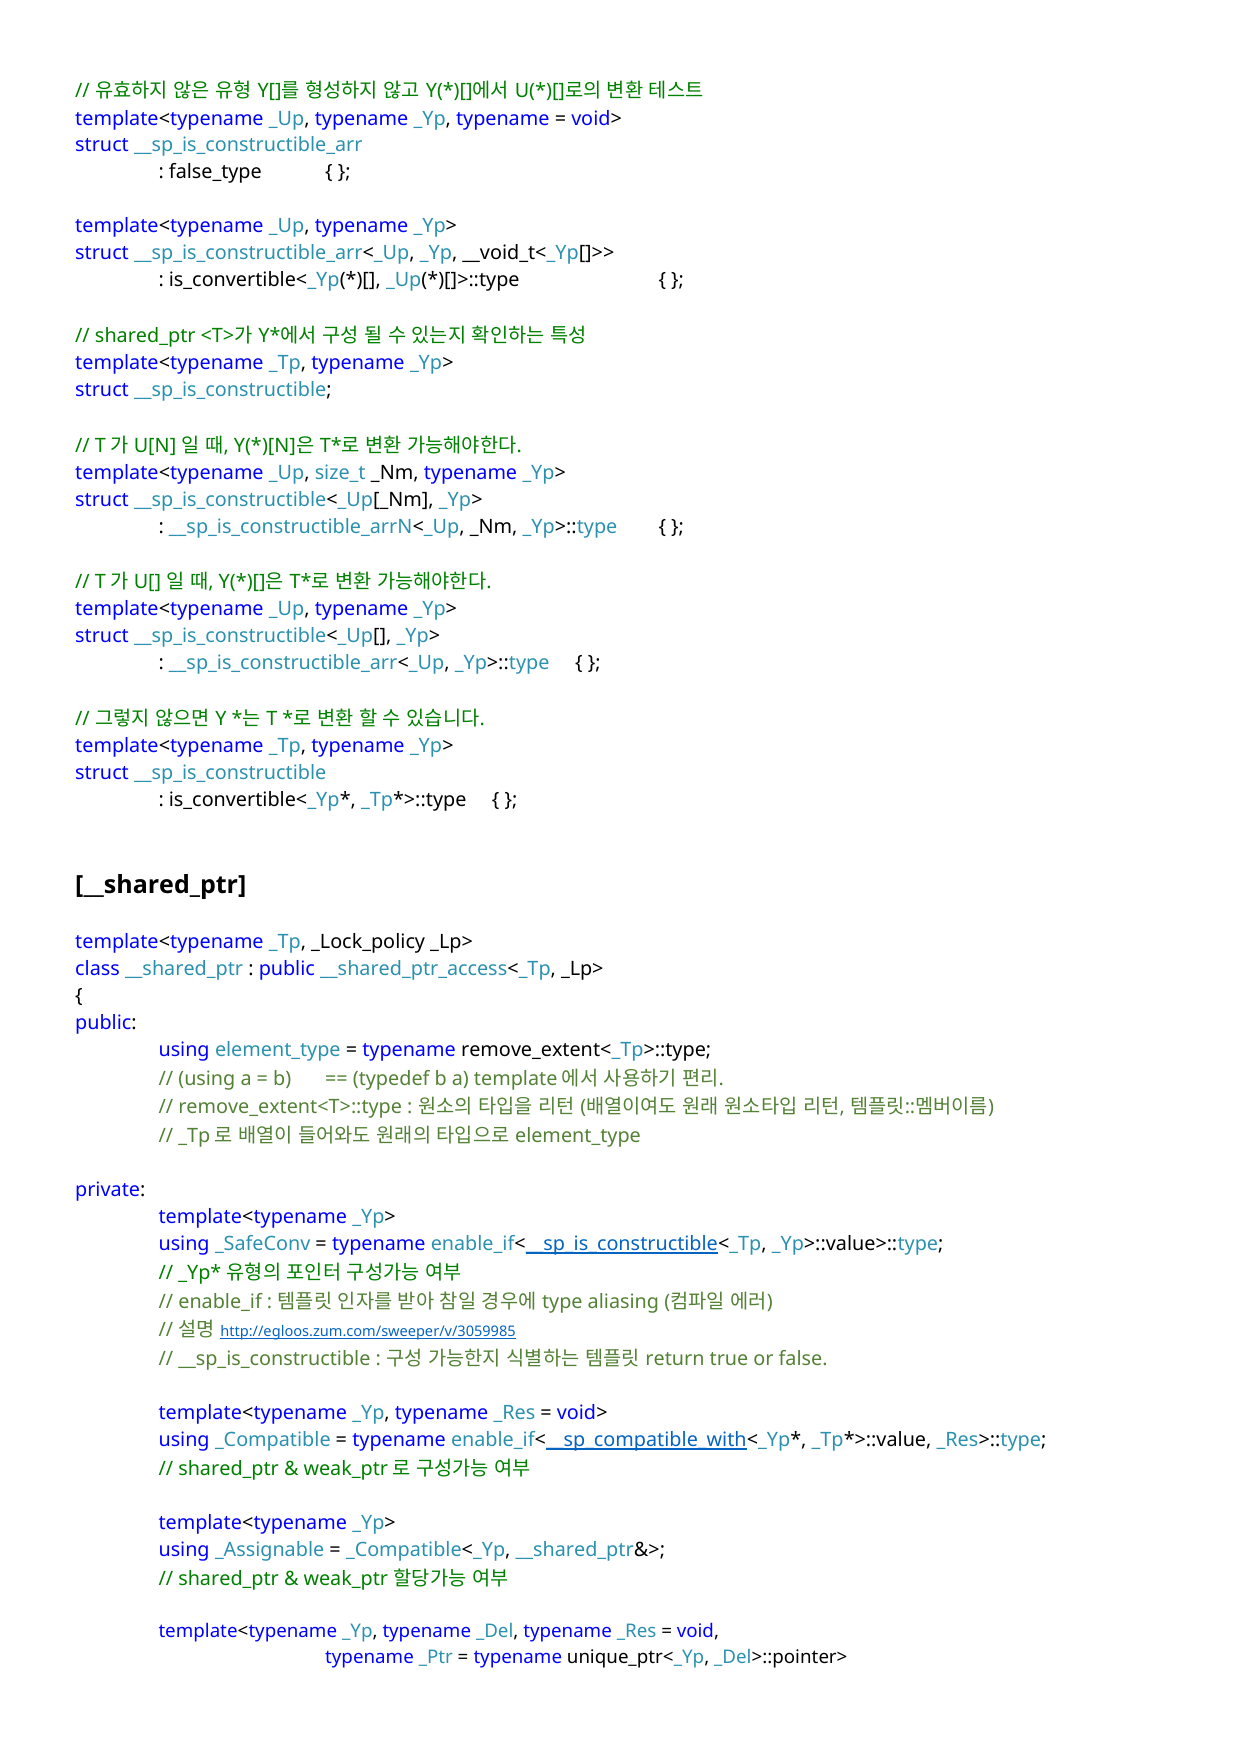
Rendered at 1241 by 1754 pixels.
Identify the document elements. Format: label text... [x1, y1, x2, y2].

text struct __sp_is_constructible; [75, 375, 1165, 402]
text using element_type = typename remove_extent<_Tp>::type; [75, 1035, 1165, 1062]
text struct __sp_is_constructible [75, 758, 1165, 785]
text // T가 U[] 일 때, Y(*)[]은 T*로 변환 가능해야한다. [75, 566, 1165, 595]
text // 설명 http://egloos.zum.com/sweeper/v/3059985 [75, 1314, 1165, 1343]
text template<typename _Up, typename _Yp> [75, 595, 1165, 622]
text template<typename _Yp, typename _Del, typename _Res = void, [75, 1618, 1165, 1643]
text // 유효하지 않은 유형 Y[]를 형성하지 않고 Y(*)[]에서 U(*)[]로의 변환 테스트 [75, 75, 1165, 104]
text using _Assignable = _Compatible<_Yp, __shared_ptr&>; [75, 1535, 1165, 1562]
text template<typename _Up, size_t _Nm, typename _Yp> [75, 458, 1165, 485]
text using _Compatible = typename enable_if<__sp_compatible_with<_Yp*, _Tp*>::value, _Res>::type; [75, 1425, 1165, 1452]
text : __sp_is_constructible_arr<_Up, _Yp>::type { }; [75, 649, 1165, 676]
text struct __sp_is_constructible_arr [75, 131, 1165, 158]
text template<typename _Up, typename _Yp> [75, 212, 1165, 239]
text template<typename _Tp, _Lock_policy _Lp> [75, 927, 1165, 954]
text template<typename _Up, typename _Yp, typename = void> [75, 104, 1165, 131]
text template<typename _Yp> [75, 1202, 1165, 1229]
text [__shared_ptr] [75, 866, 1165, 900]
text struct __sp_is_constructible_arr<_Up, _Yp, __void_t<_Yp[]>> [75, 239, 1165, 266]
text { [75, 981, 1165, 1008]
text : false_type { }; [75, 158, 1165, 185]
text template<typename _Yp> [75, 1508, 1165, 1535]
text template<typename _Tp, typename _Yp> [75, 731, 1165, 758]
text // shared_ptr & weak_ptr 할당가능 여부 [75, 1562, 1165, 1591]
text struct __sp_is_constructible<_Up[], _Yp> [75, 622, 1165, 649]
text private: [75, 1175, 1165, 1202]
text // remove_extent<T>::type : 원소의 타입을 리턴 (배열이여도 원래 원소타입 리턴, 템플릿::멤버이름) [75, 1091, 1165, 1120]
text // T가 U[N] 일 때, Y(*)[N]은 T*로 변환 가능해야한다. [75, 429, 1165, 458]
text // 그렇지 않으면 Y *는 T *로 변환 할 수 있습니다. [75, 703, 1165, 731]
text template<typename _Tp, typename _Yp> [75, 348, 1165, 375]
text public: [75, 1008, 1165, 1035]
text : is_convertible<_Yp(*)[], _Up(*)[]>::type { }; [75, 266, 1165, 293]
text : __sp_is_constructible_arrN<_Up, _Nm, _Yp>::type { }; [75, 512, 1165, 539]
text // _Yp* 유형의 포인터 구성가능 여부 [75, 1256, 1165, 1285]
text struct __sp_is_constructible<_Up[_Nm], _Yp> [75, 485, 1165, 512]
text // shared_ptr <T>가 Y*에서 구성 될 수 있는지 확인하는 특성 [75, 319, 1165, 348]
text // __sp_is_constructible : 구성 가능한지 식별하는 템플릿 return true or false. [75, 1343, 1165, 1371]
text // (using a = b) == (typedef b a) template에서 사용하기 편리. [75, 1062, 1165, 1091]
text // _Tp로 배열이 들어와도 원래의 타입으로 element_type [75, 1120, 1165, 1148]
text template<typename _Yp, typename _Res = void> [75, 1398, 1165, 1425]
text using _SafeConv = typename enable_if<__sp_is_constructible<_Tp, _Yp>::value>::type; [75, 1229, 1165, 1256]
text // enable_if : 템플릿 인자를 받아 참일 경우에 type aliasing (컴파일 에러) [75, 1285, 1165, 1314]
text typename _Ptr = typename unique_ptr<_Yp, _Del>::pointer> [158, 1643, 1165, 1669]
text class __shared_ptr : public __shared_ptr_access<_Tp, _Lp> [75, 954, 1165, 981]
text : is_convertible<_Yp*, _Tp*>::type { }; [75, 785, 1165, 812]
text // shared_ptr & weak_ptr로 구성가능 여부 [75, 1452, 1165, 1481]
